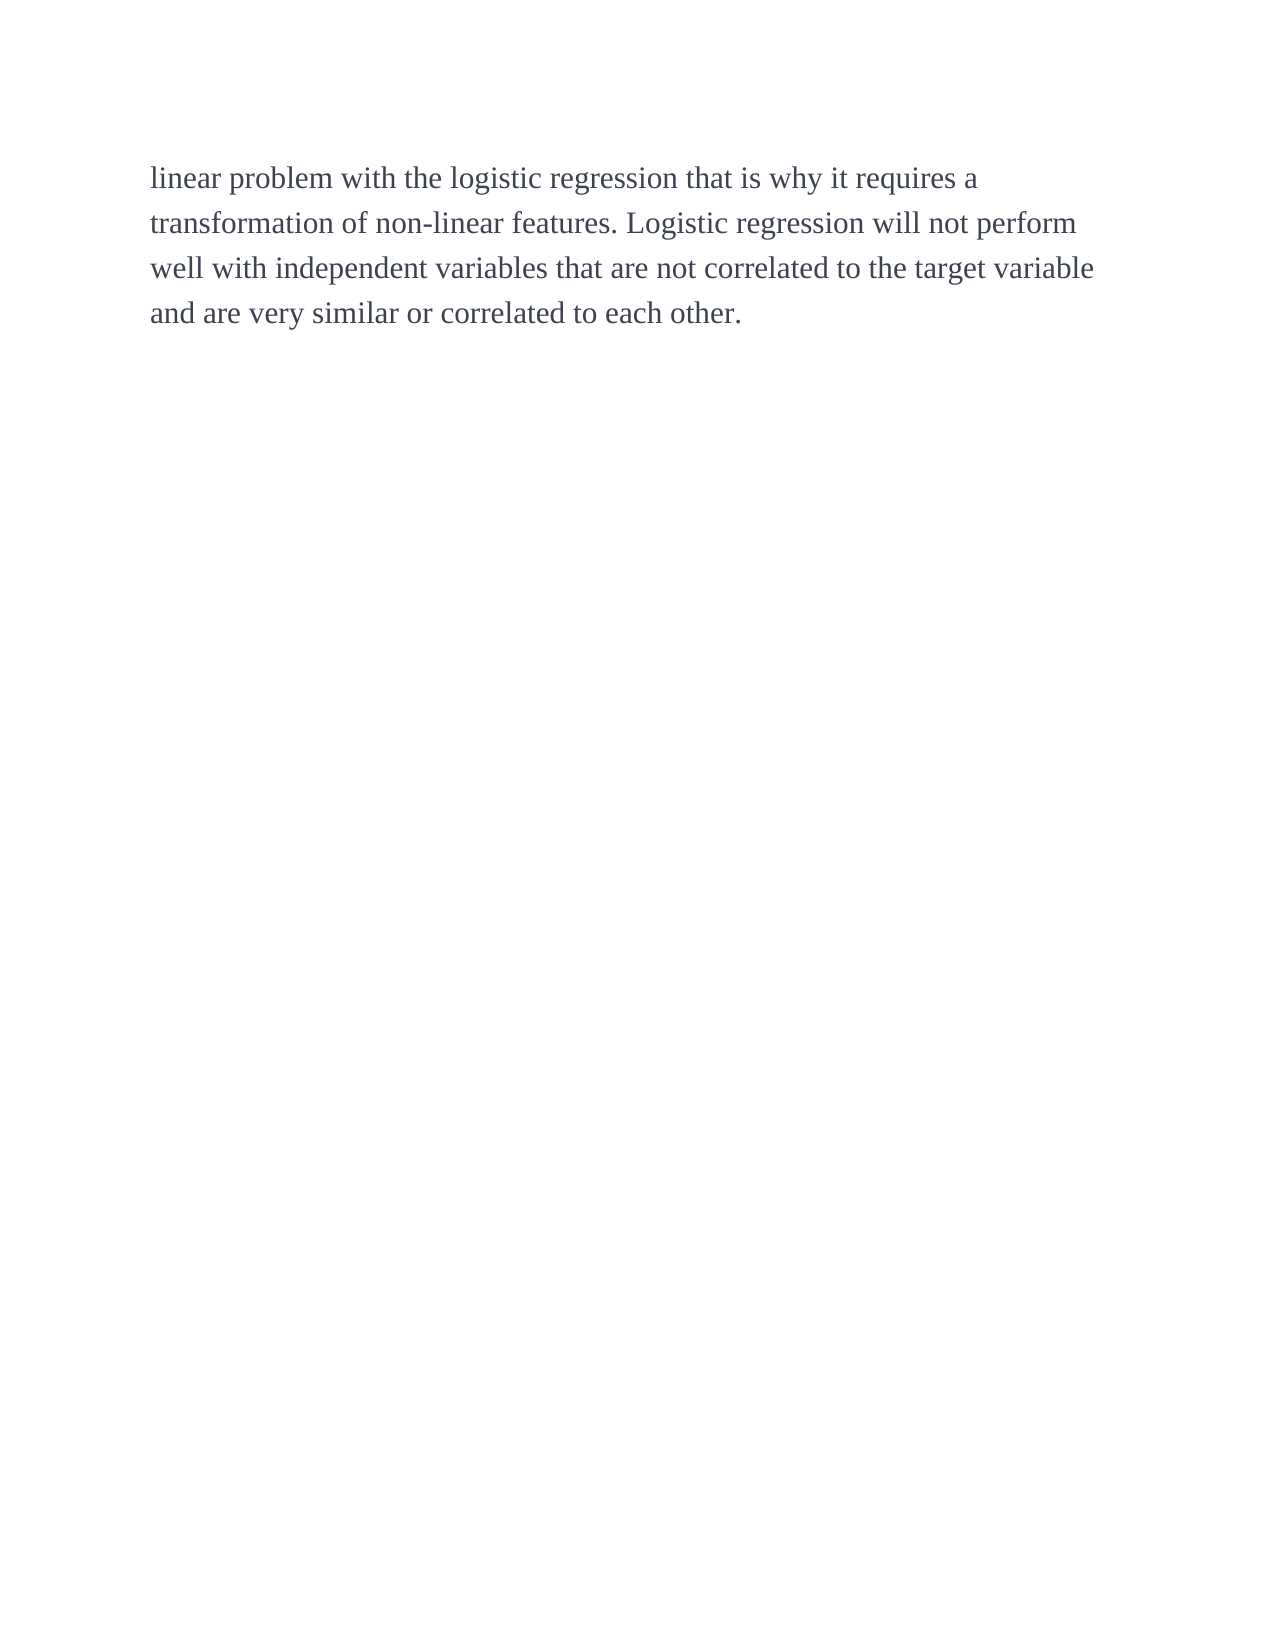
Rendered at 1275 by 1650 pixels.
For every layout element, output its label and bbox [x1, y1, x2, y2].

text [150, 150, 1125, 330]
